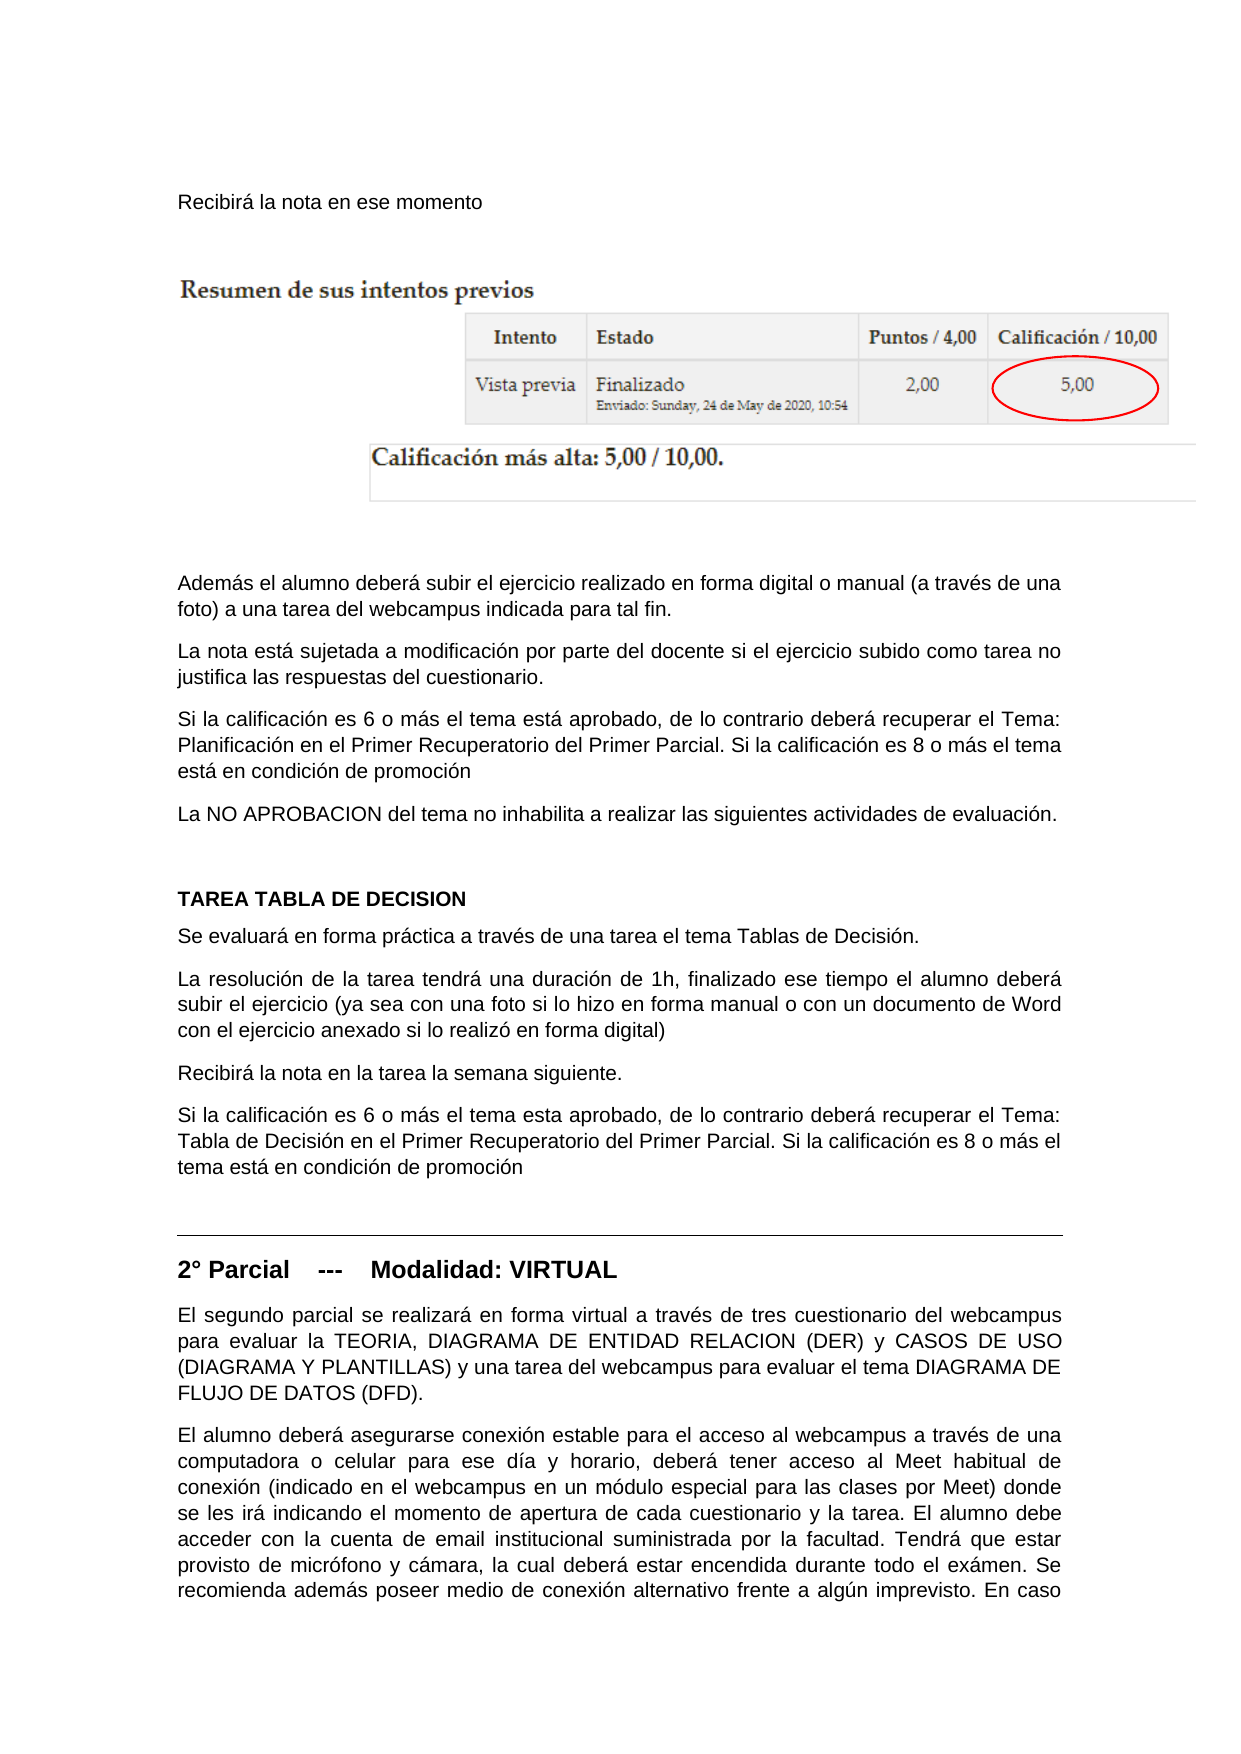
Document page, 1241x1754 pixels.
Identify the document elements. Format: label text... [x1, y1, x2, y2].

text TAREA TABLA DE DECISION [177, 886, 1063, 910]
text El segundo parcial se realizará en forma virtual a través de tres cuestionario del webcampus para evaluar la TEORIA, DIAGRAMA DE ENTIDAD RELACION (DER) y CASOS DE USO (DIAGRAMA Y PLANTILLAS) y una tarea del webcampus para evaluar el tema DIAGRAMA DE FLUJO DE DATOS (DFD). [177, 1303, 1063, 1405]
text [177, 1423, 1063, 1602]
text La resolución de la tarea tendrá una duración de 1h, finalizado ese tiempo el alumno deberá subir el ejercicio (ya sea con una foto si lo hizo en forma manual o con un documento de Word con el ejercicio anexado si lo realizó en forma digital) [177, 966, 1063, 1042]
text Recibirá la nota en la tarea la semana siguiente. [177, 1061, 1063, 1084]
text Si la calificación es 6 o más el tema esta aprobado, de lo contrario deberá recuperar el Tema: Tabla de Decisión en el Primer Recuperatorio del Primer Parcial. Si la calificación es 8 o más el tema está en condición de promoción [177, 1103, 1063, 1179]
picture [177, 275, 1196, 510]
text Si la calificación es 6 o más el tema está aprobado, de lo contrario deberá recuperar el Tema: Planificación en el Primer Recuperatorio del Primer Parcial. Si la calificación es 8 o más el tema está en condición de promoción [177, 707, 1063, 783]
text Además el alumno deberá subir el ejercicio realizado en forma digital o manual (a través de una foto) a una tarea del webcampus indicada para tal fin. [177, 571, 1063, 620]
text La NO APROBACION del tema no inhabilita a realizar las siguientes actividades de evaluación. [177, 801, 1063, 825]
text Se evaluará en forma práctica a través de una tarea el tema Tablas de Decisión. [177, 924, 1063, 948]
text 2° Parcial --- Modalidad: VIRTUAL [177, 1256, 1063, 1284]
text La nota está sujetada a modificación por parte del docente si el ejercicio subido como tarea no justifica las respuestas del cuestionario. [177, 639, 1063, 689]
text Recibirá la nota en ese momento [177, 190, 1063, 214]
